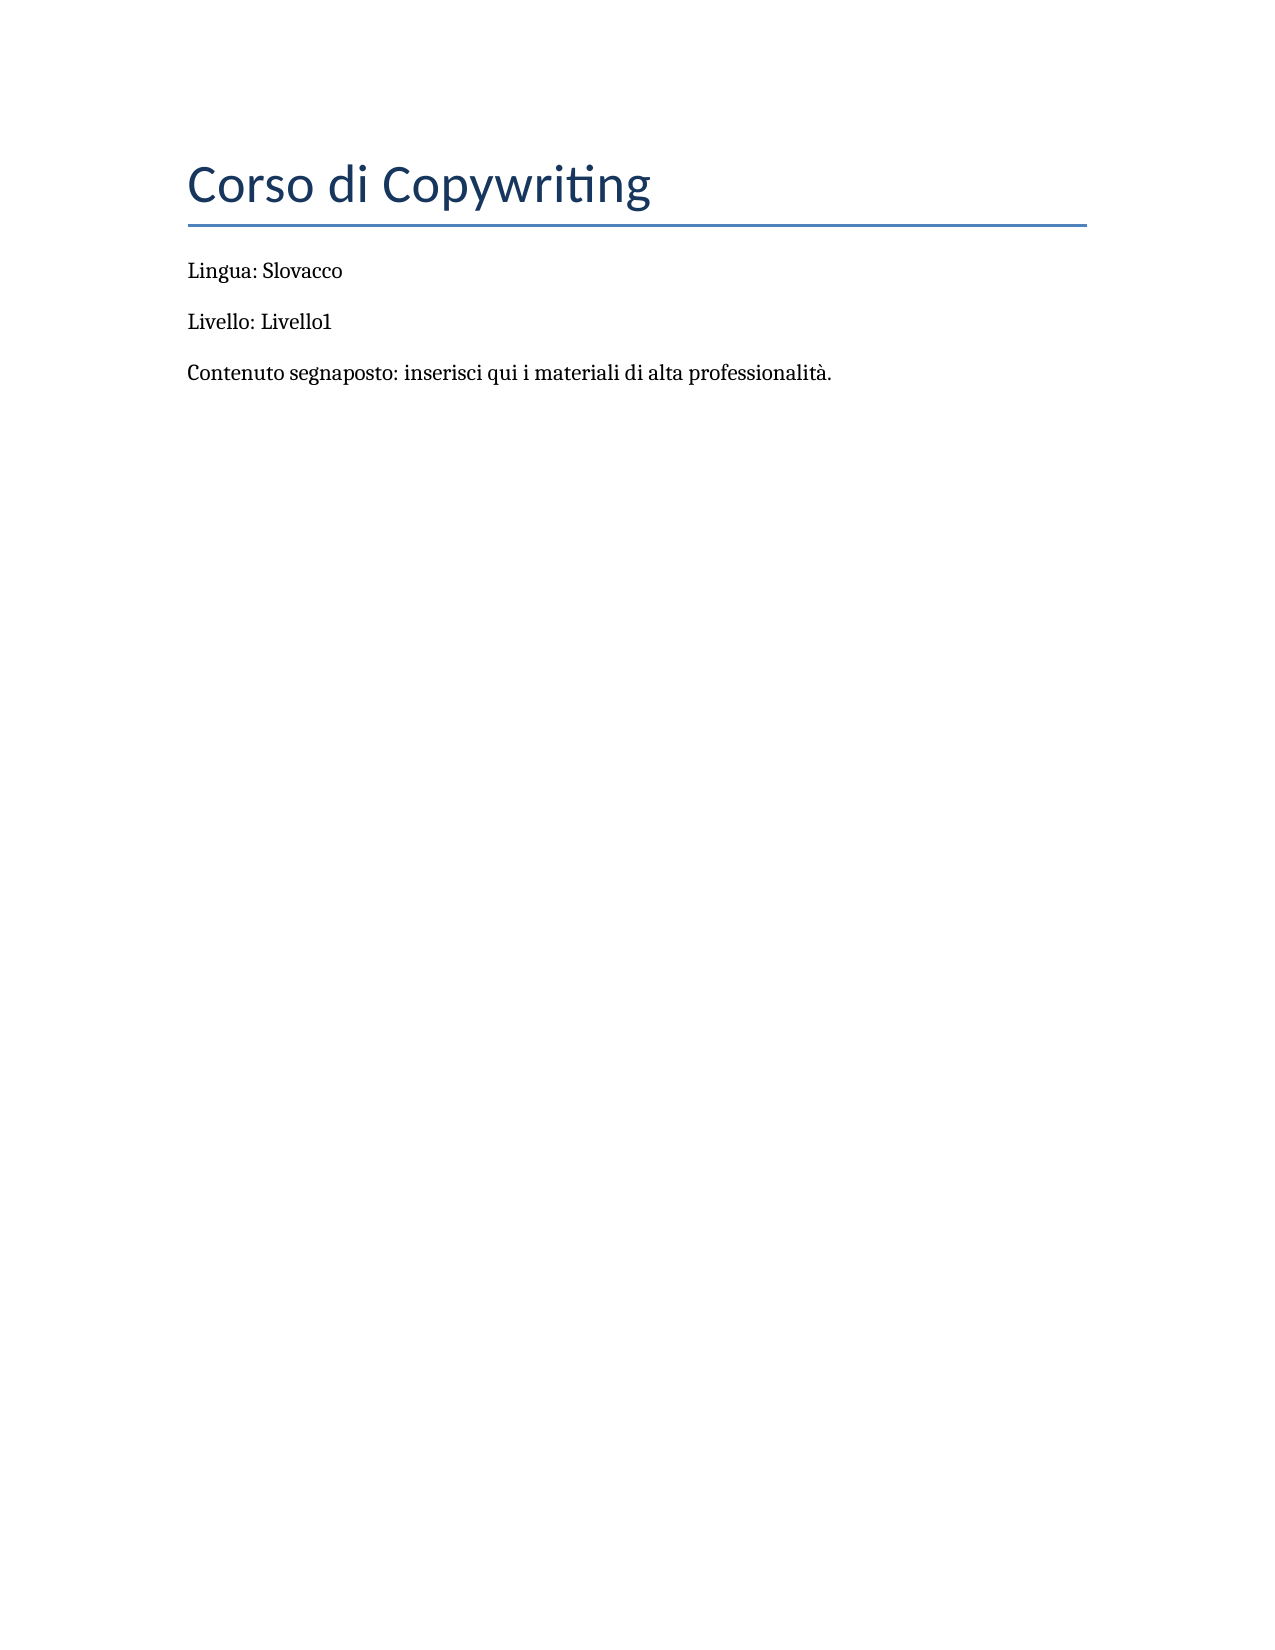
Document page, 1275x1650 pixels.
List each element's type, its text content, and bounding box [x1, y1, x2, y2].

title Corso di Copywriting [187, 150, 1087, 227]
text Lingua: Slovacco [187, 258, 1087, 284]
text Livello: Livello1 [187, 309, 1087, 335]
text Contenuto segnaposto: inserisci qui i materiali di alta professionalità. [187, 360, 1087, 386]
